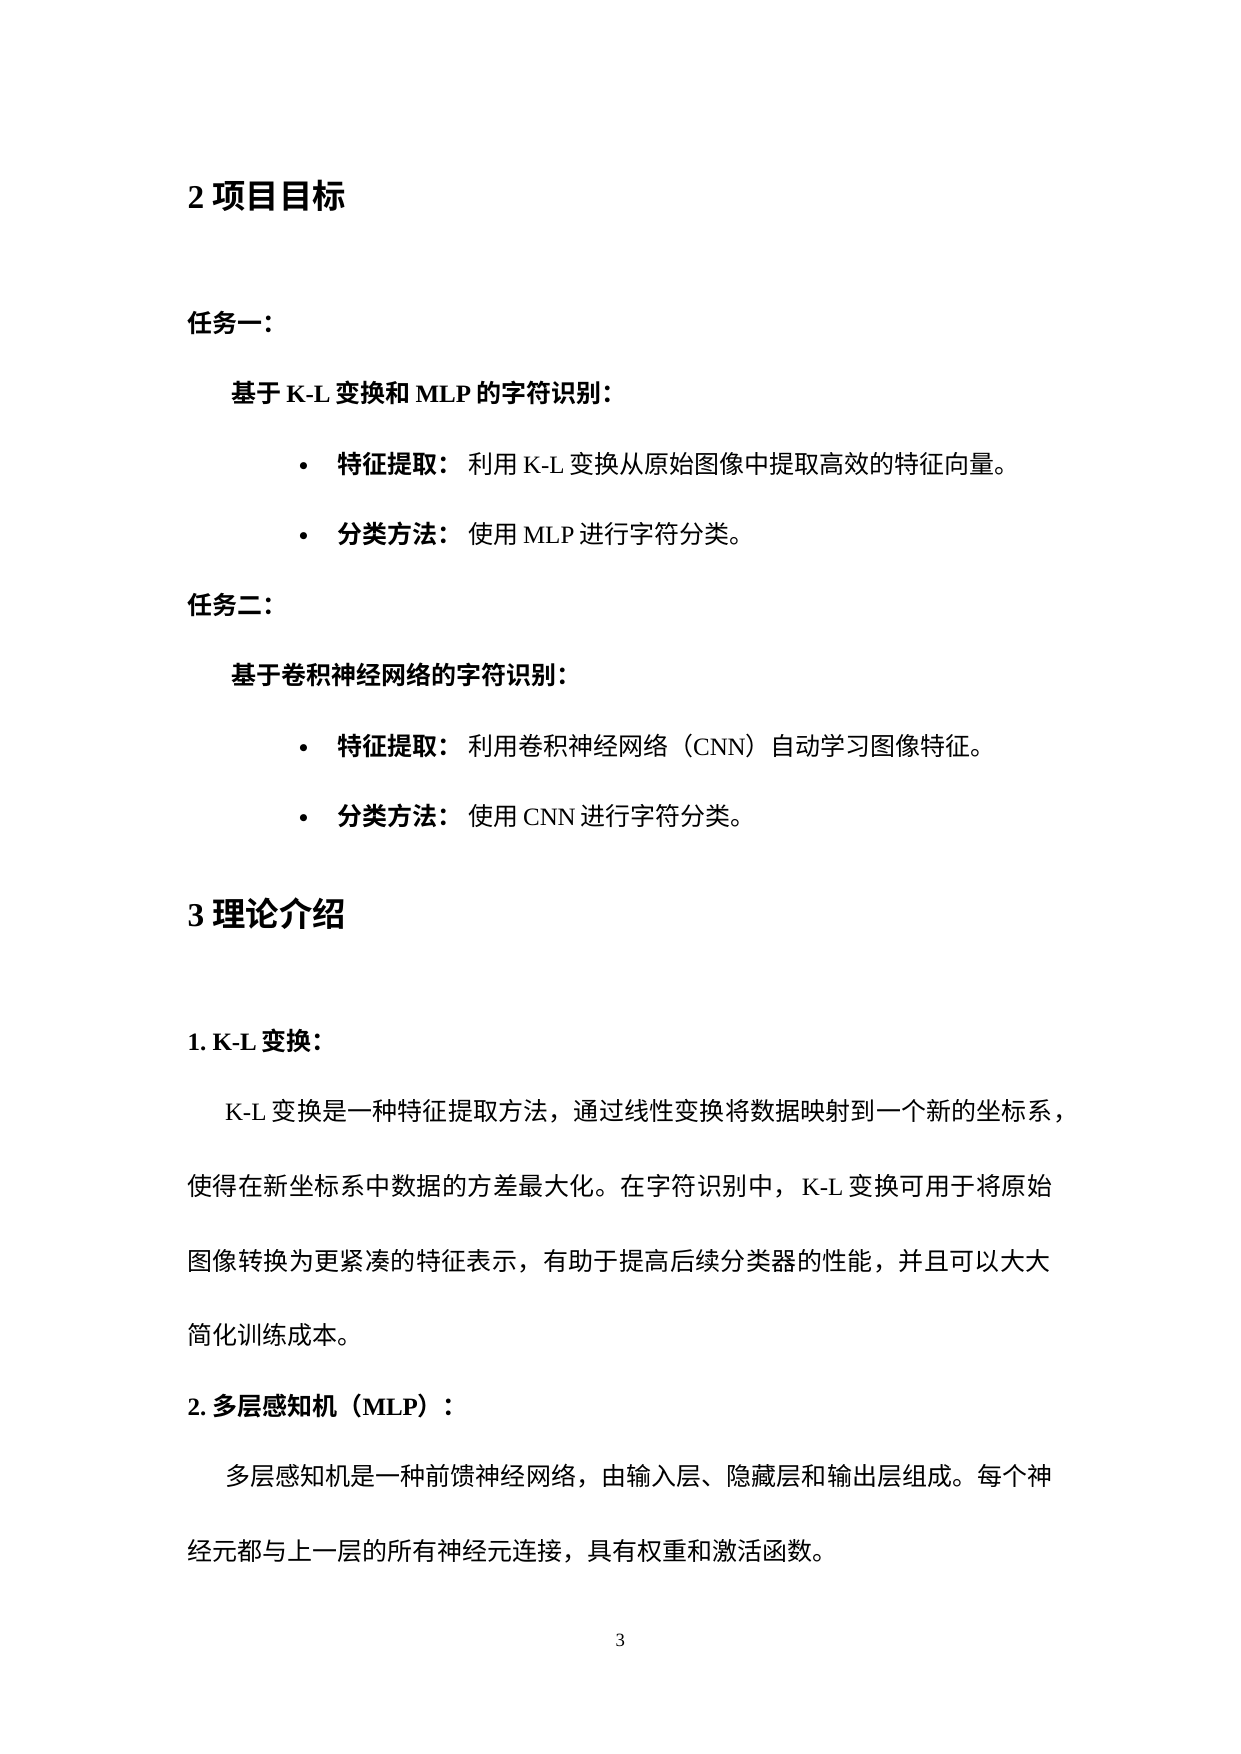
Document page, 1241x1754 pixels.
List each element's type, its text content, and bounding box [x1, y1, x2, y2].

text 基于K-L变换和MLP的字符识别： [187, 359, 1053, 424]
subtitle 2 项目目标 [187, 162, 1053, 227]
text 基于卷积神经网络的字符识别： [187, 641, 1053, 706]
list 特征提取： 利用卷积神经网络（CNN）自动学习图像特征。 [300, 712, 1053, 777]
text 多层感知机是一种前馈神经网络，由输入层、隐藏层和输出层组成。每个神经元都与上一层的所有神经元连接，具有权重和激活函数。 [187, 1442, 1053, 1582]
list 分类方法： 使用CNN进行字符分类。 [300, 782, 1053, 847]
text 2. 多层感知机（MLP）： [187, 1372, 1053, 1437]
subtitle 3 理论介绍 [187, 879, 1053, 944]
list 特征提取： 利用K-L变换从原始图像中提取高效的特征向量。 [300, 430, 1053, 495]
text 任务一： [187, 289, 1053, 354]
text K-L变换是一种特征提取方法，通过线性变换将数据映射到一个新的坐标系，使得在新坐标系中数据的方差最大化。在字符识别中，K-L变换可用于将原始图像转换为更紧凑的特征表示，有助于提高后续分类器的性能，并且可以大大简化训练成本。 [187, 1077, 1053, 1366]
list 分类方法： 使用MLP进行字符分类。 [300, 500, 1053, 565]
text 1. K-L变换： [187, 1007, 1053, 1072]
text 任务二： [187, 571, 1053, 636]
